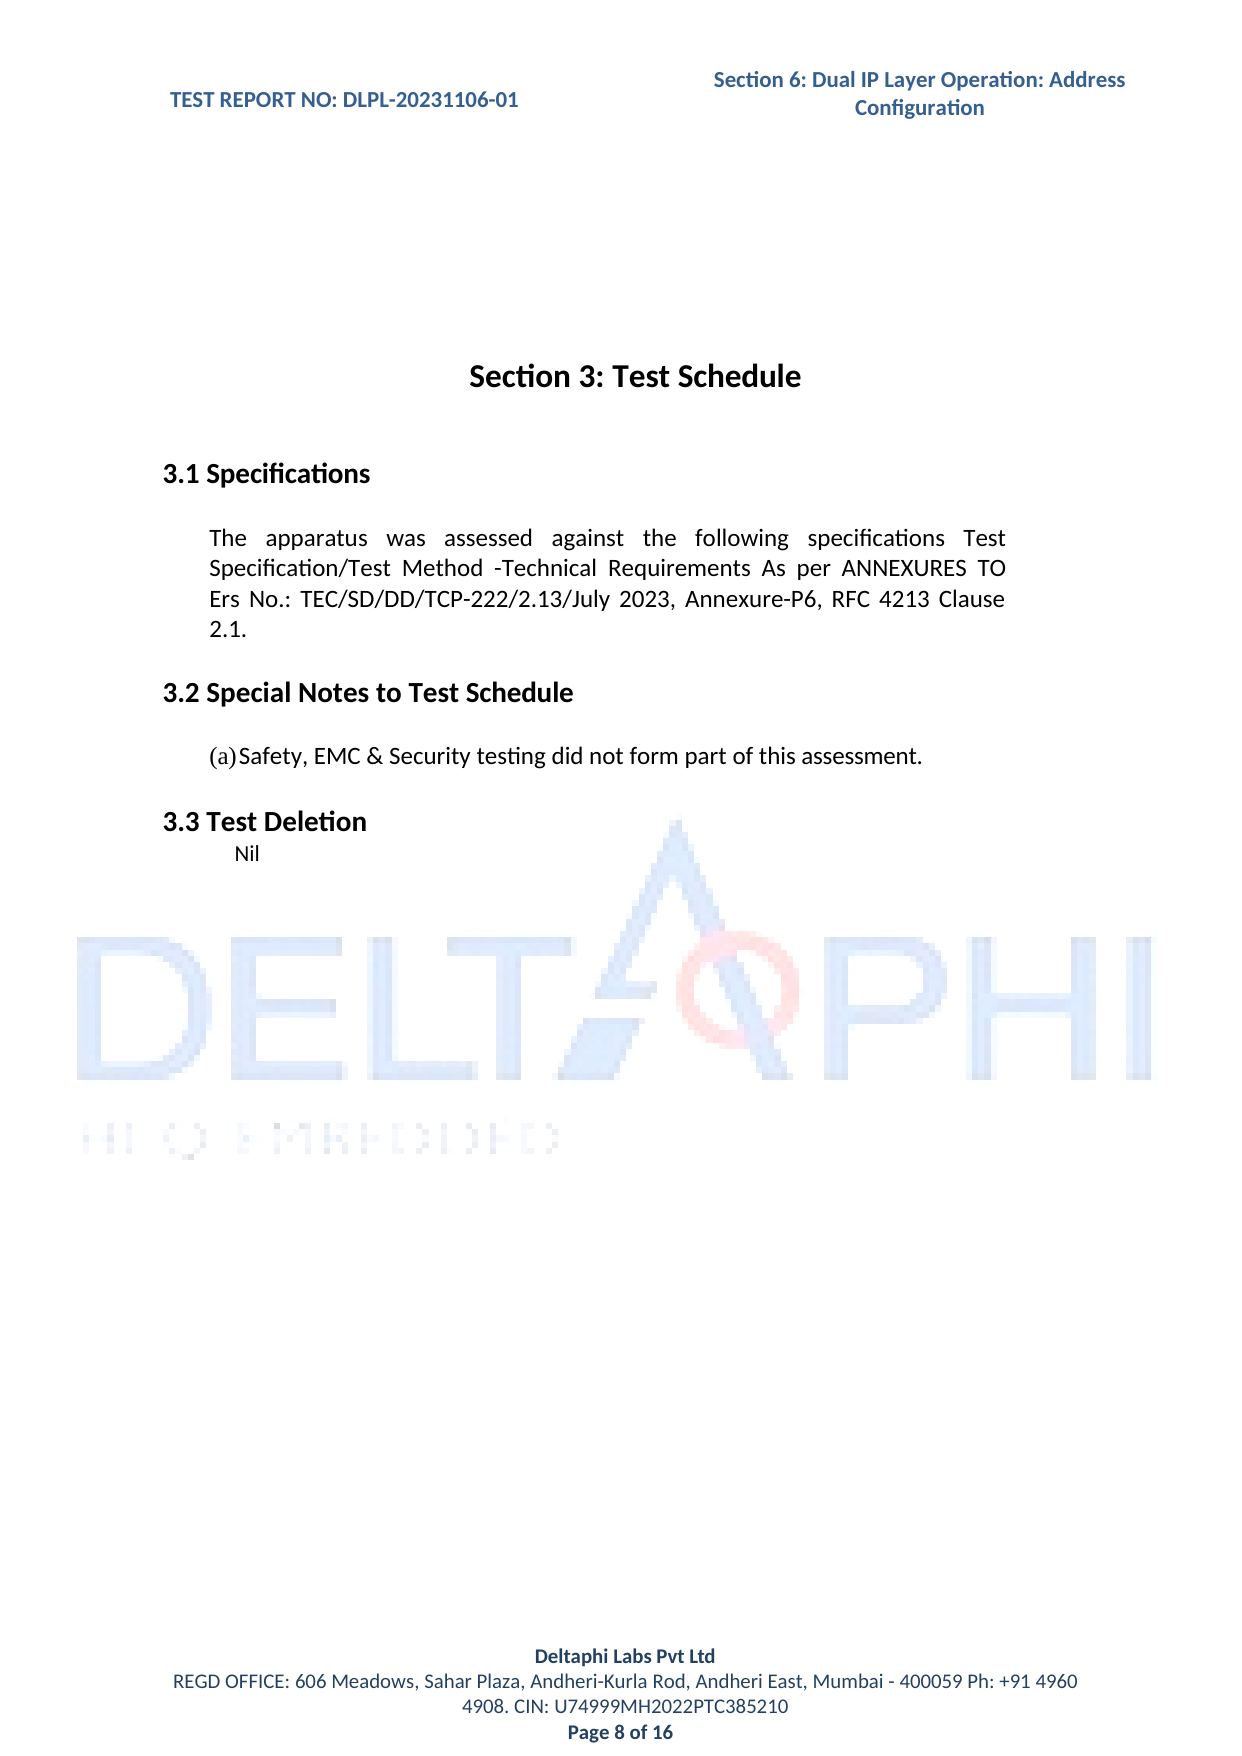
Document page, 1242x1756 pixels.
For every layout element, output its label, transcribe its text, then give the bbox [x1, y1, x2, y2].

subtitle Specifications [162, 456, 1092, 491]
text Nil [106, 839, 1092, 867]
subtitle Special Notes to Test Schedule [162, 674, 1092, 710]
subtitle Test Deletion [162, 803, 1092, 839]
list Safety, EMC & Security testing did not form part of this assessment. [209, 740, 1092, 771]
subtitle Section 3: Test Schedule [274, 354, 996, 395]
text The apparatus was assessed against the following specifications Test Specification/Test Method -Technical Requirements As per ANNEXURES TO Ers No.: TEC/SD/DD/TCP-222/2.13/July 2023, Annexure-P6, RFC 4213 Clause 2.1. [209, 522, 1006, 644]
